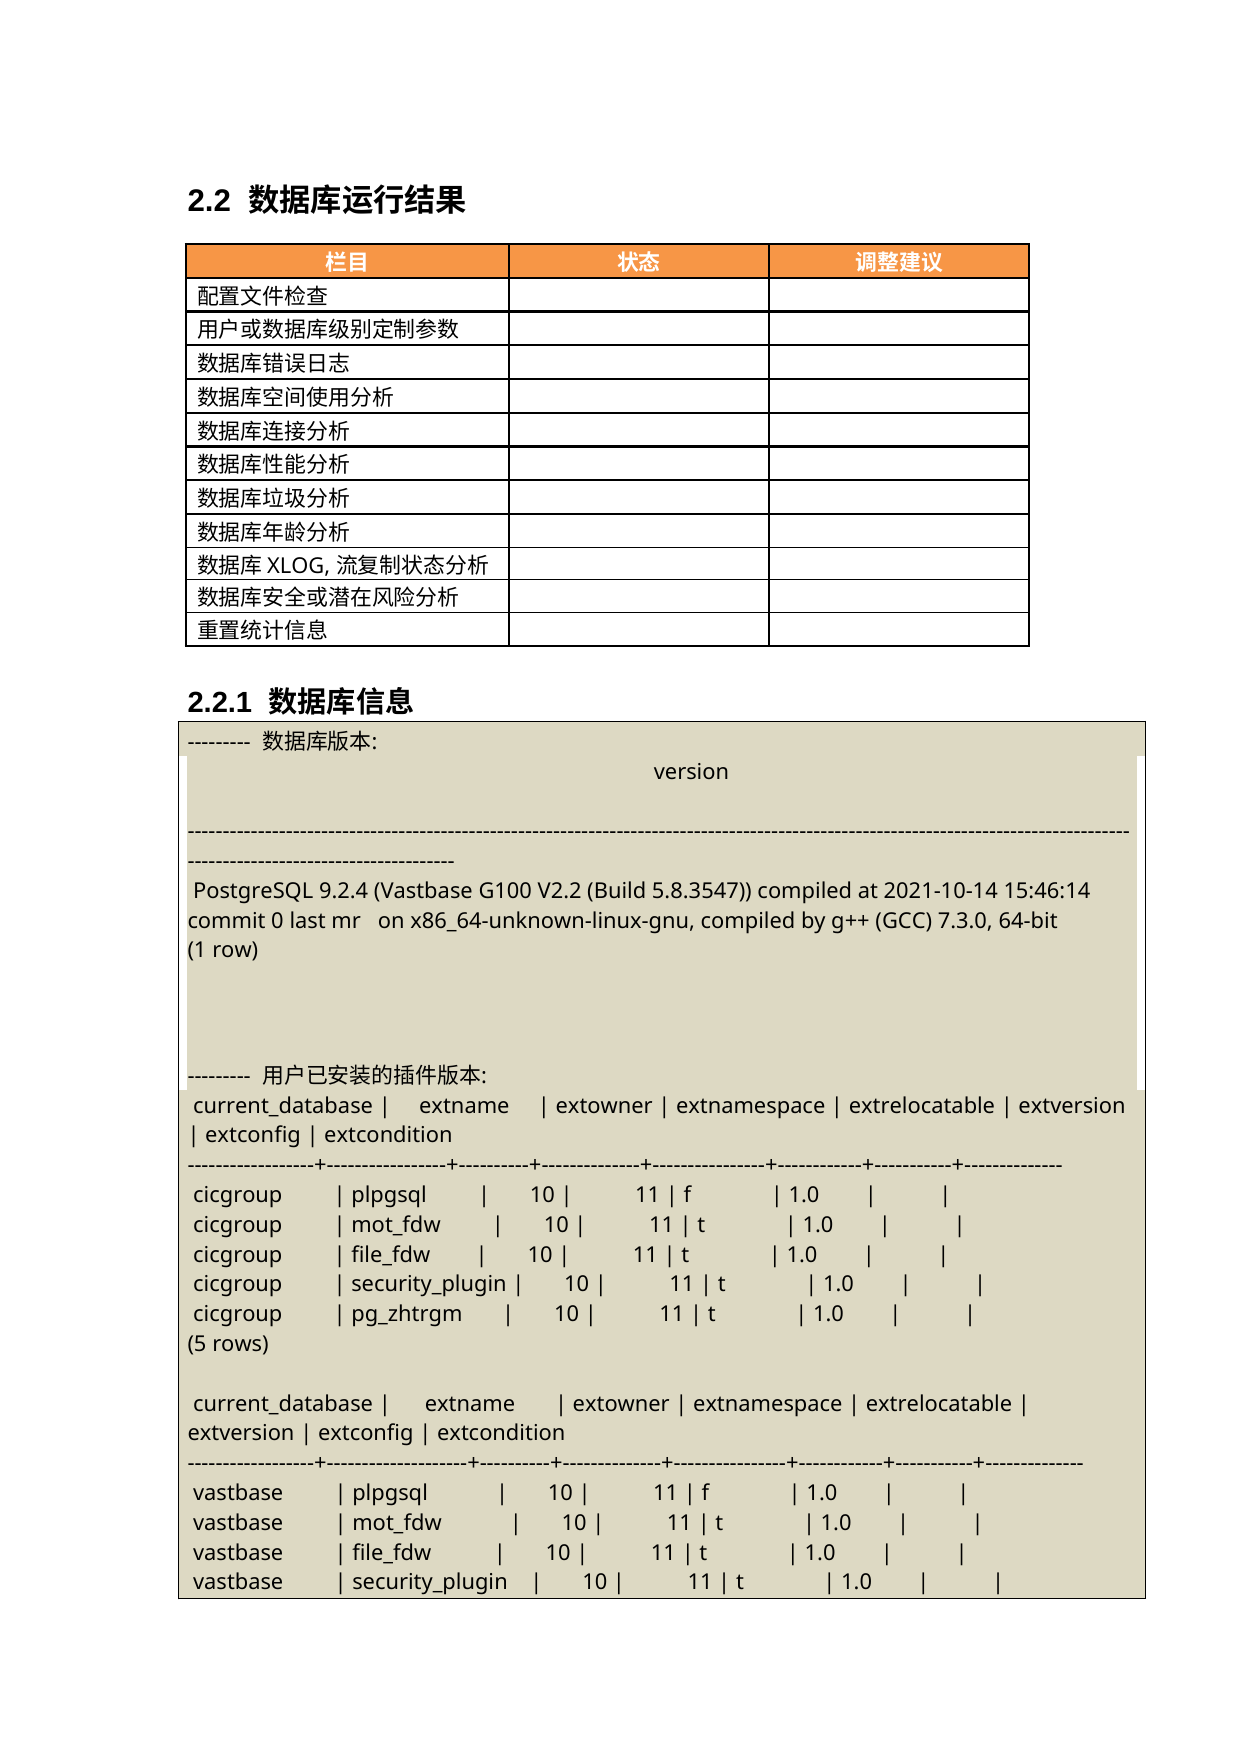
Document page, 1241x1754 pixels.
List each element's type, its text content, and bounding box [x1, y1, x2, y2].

table_cell [510, 414, 768, 445]
table_cell 数据库XLOG, 流复制状态分析 [187, 548, 508, 579]
table_cell [770, 313, 1028, 344]
table_header 状态 [510, 245, 768, 277]
table_cell [770, 380, 1028, 412]
table_cell 配置文件检查 [187, 279, 508, 310]
table_header 调整建议 [770, 245, 1028, 277]
list --------- 用户已安装的插件版本: [187, 1058, 1137, 1087]
table_cell 数据库错误日志 [187, 346, 508, 378]
table_cell [770, 481, 1028, 513]
table_cell [510, 515, 768, 547]
table_cell [770, 279, 1028, 310]
table_cell 数据库连接分析 [187, 414, 508, 445]
list --------- 数据库版本: [179, 722, 1145, 756]
table_cell [510, 580, 768, 612]
table_cell [510, 279, 768, 310]
table_cell 数据库空间使用分析 [187, 380, 508, 412]
table_cell 数据库年龄分析 [187, 515, 508, 547]
table_cell [770, 580, 1028, 612]
table_cell 用户或数据库级别定制参数 [187, 313, 508, 344]
table_cell [510, 346, 768, 378]
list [179, 1087, 1145, 1598]
table_cell [770, 515, 1028, 547]
table_cell [510, 481, 768, 513]
table_cell 数据库性能分析 [187, 448, 508, 479]
text 数据库信息 [187, 678, 1137, 721]
table_cell [770, 346, 1028, 378]
table_cell [770, 548, 1028, 579]
table_cell [770, 448, 1028, 479]
table_header 栏目 [187, 245, 508, 277]
list version ---------------------------------------------------------------------------------------------------------------------------------------------------------------------------- PostgreSQL 9.2.4 (Vastbase G100 V2.2 (Build 5.8.3547)) compiled at 2021-10-14 15:46:14 commit 0 last mr on x86_64-unknown-linux-gnu, compiled by g++ (GCC) 7.3.0, 64-bit (1 row) [187, 756, 1137, 1028]
table_cell 数据库安全或潜在风险分析 [187, 580, 508, 612]
table_cell [770, 613, 1028, 645]
text 数据库运行结果 [187, 175, 1137, 220]
table_cell 重置统计信息 [187, 613, 508, 645]
table_cell [770, 414, 1028, 445]
table_cell [510, 448, 768, 479]
table_cell [510, 380, 768, 412]
table_cell [510, 313, 768, 344]
table_cell 数据库垃圾分析 [187, 481, 508, 513]
table_cell [510, 613, 768, 645]
table_cell [510, 548, 768, 579]
